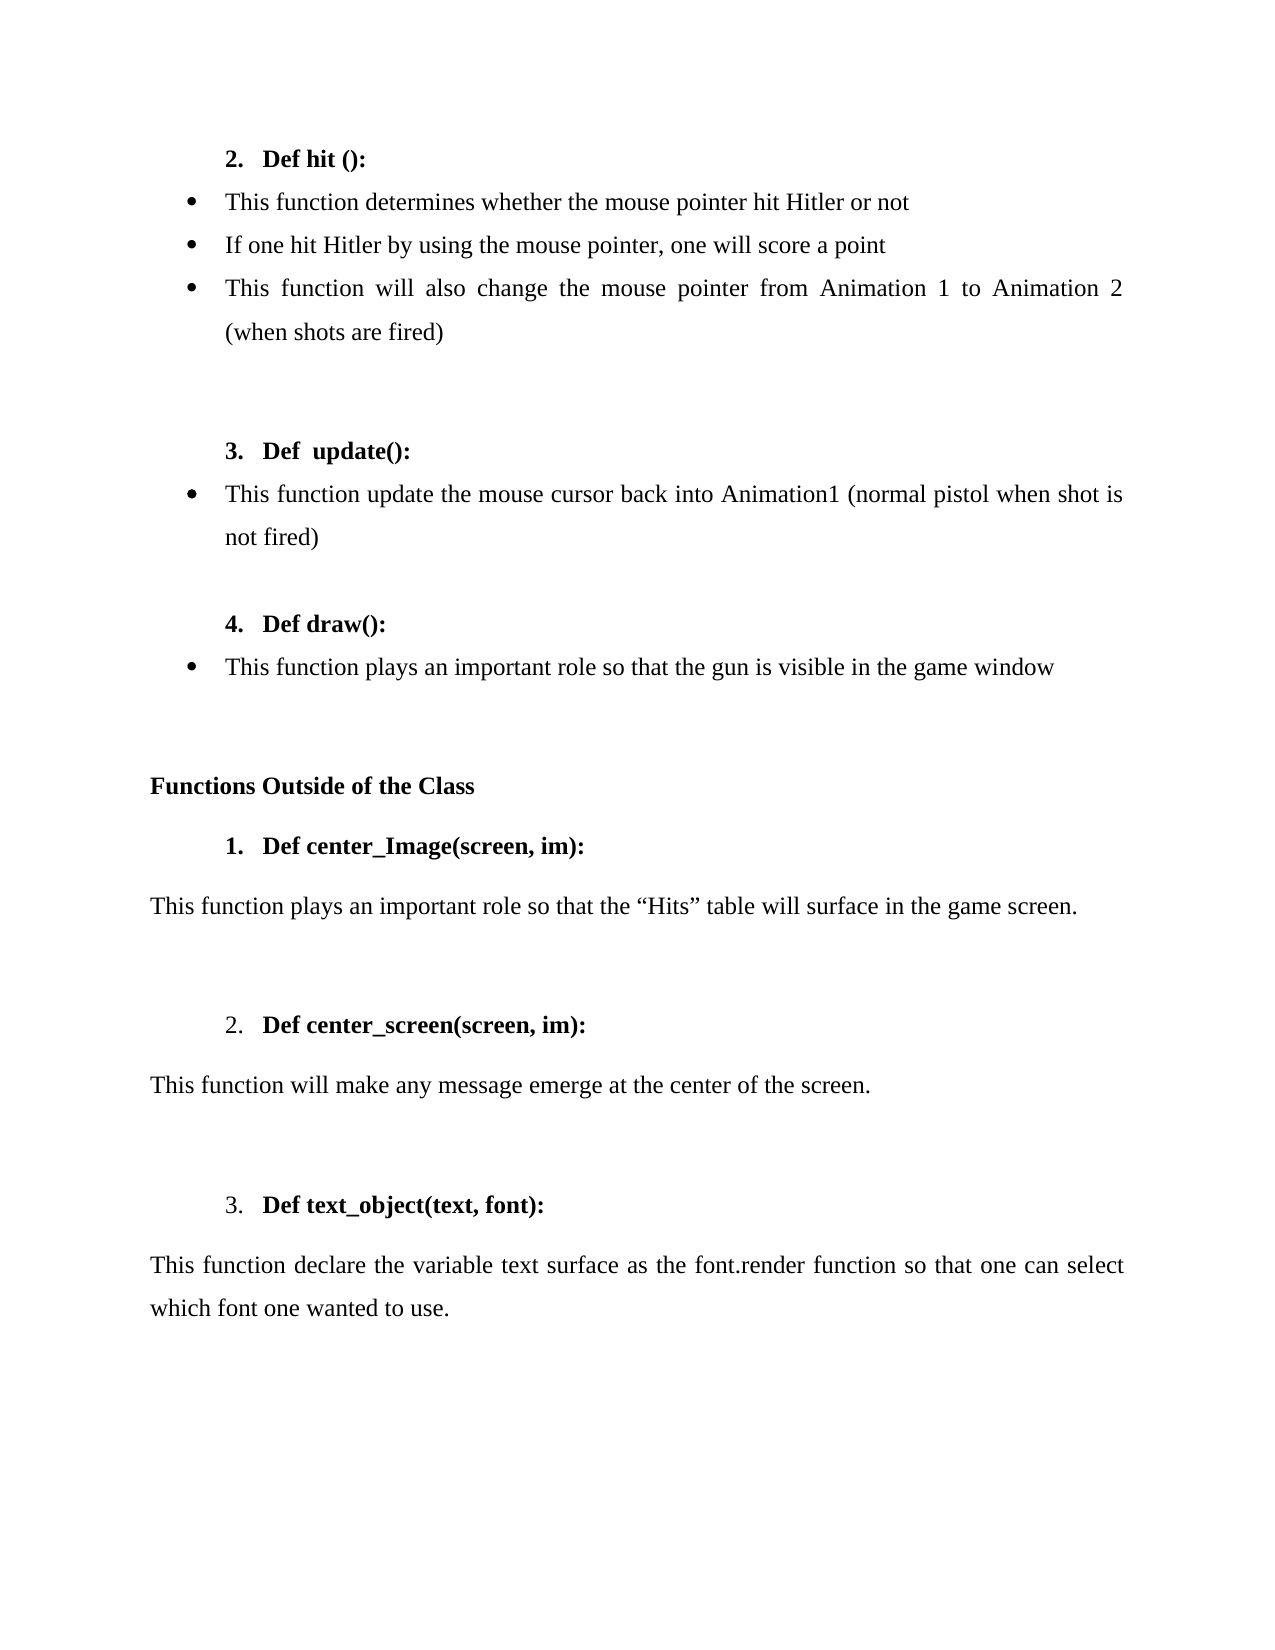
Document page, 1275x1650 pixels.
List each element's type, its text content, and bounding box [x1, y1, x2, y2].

text This function will make any message emerge at the center of the screen. [150, 1070, 1125, 1099]
list Def update(): [225, 436, 1125, 465]
list Def center_Image(screen, im): [225, 831, 1125, 860]
list This function determines whether the mouse pointer hit Hitler or not [187, 187, 1125, 216]
text This function declare the variable text surface as the font.render function so that one can select which font one wanted to use. [150, 1250, 1125, 1322]
list This function will also change the mouse pointer from Animation 1 to Animation 2 (when shots are fired) [187, 273, 1125, 345]
list This function plays an important role so that the gun is visible in the game window [187, 652, 1125, 681]
text Functions Outside of the Class [150, 771, 1125, 800]
list Def center_screen(screen, im): [225, 1011, 1125, 1039]
list If one hit Hitler by using the mouse pointer, one will score a point [187, 230, 1125, 259]
list Def draw(): [225, 609, 1125, 637]
text This function plays an important role so that the “Hits” table will surface in the game screen. [150, 891, 1125, 920]
list Def text_object(text, font): [225, 1190, 1125, 1219]
list This function update the mouse cursor back into Animation1 (normal pistol when shot is not fired) [187, 479, 1125, 551]
list Def hit (): [225, 144, 1125, 173]
